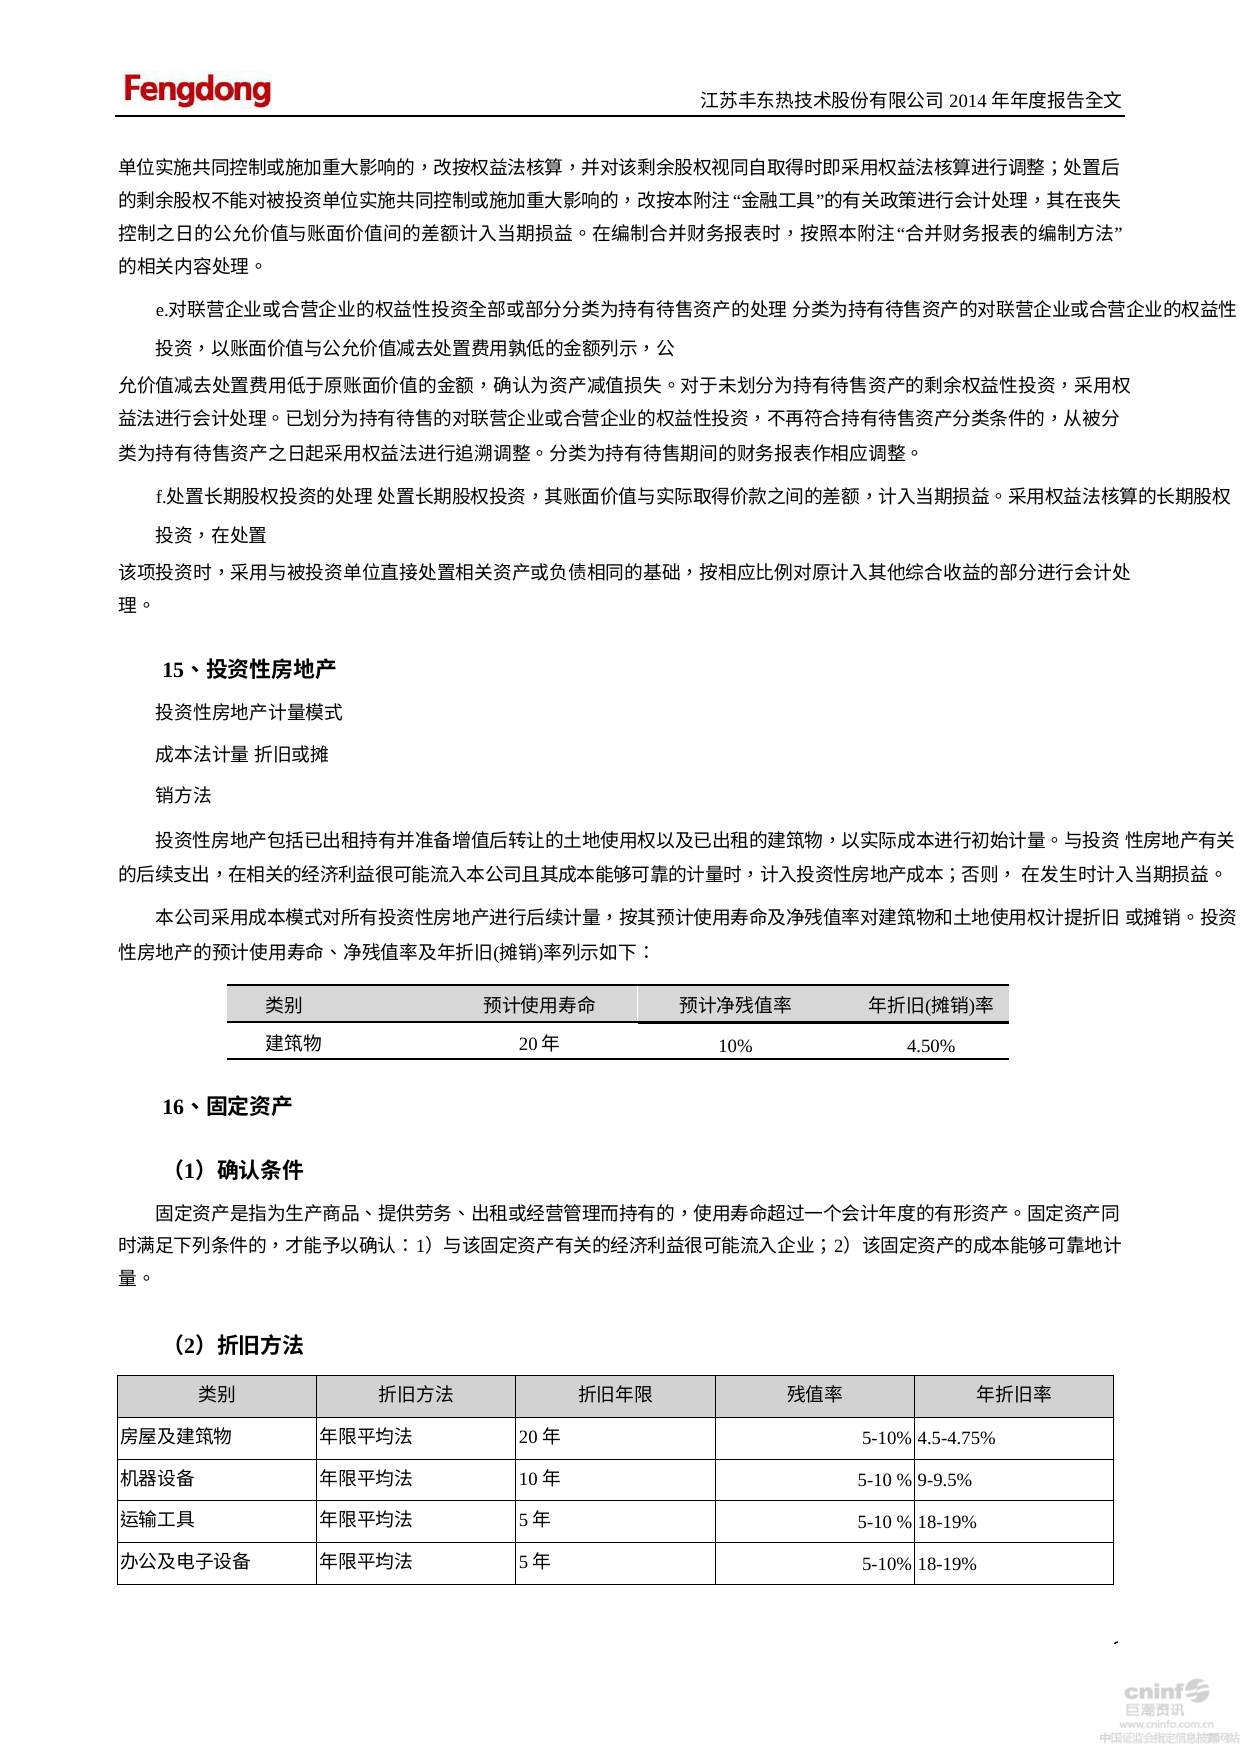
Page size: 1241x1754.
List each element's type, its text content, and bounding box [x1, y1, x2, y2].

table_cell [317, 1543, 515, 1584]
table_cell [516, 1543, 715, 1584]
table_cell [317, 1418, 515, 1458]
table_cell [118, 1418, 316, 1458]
text 固定资产是指为生产商品、提供劳务、出租或经营管理而持有的，使用寿命超过一个会计年度的有形资产。固定资产同 时满足下列条件的，才能予以确认：1）与该固定资产有关的经济利益很可能流入企业；2）该固定资产的成本能够可靠地计 量。 [118, 1200, 1122, 1291]
text 允价值减去处置费用低于原账面价值的金额，确认为资产减值损失。对于未划分为持有待售资产的剩余权益性投资，采用权 [118, 373, 1240, 397]
subtitle （2）折旧方法 [162, 1330, 1240, 1360]
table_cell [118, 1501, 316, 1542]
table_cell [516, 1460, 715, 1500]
text 益法进行会计处理。已划分为持有待售的对联营企业或合营企业的权益性投资，不再符合持有待售资产分类条件的，从被分 类为持有待售资产之日起采用权益法进行追溯调整。分类为持有待售期间的财务报表作相应调整。 [118, 406, 1122, 466]
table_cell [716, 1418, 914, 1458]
text 本公司采用成本模式对所有投资性房地产进行后续计量，按其预计使用寿命及净残值率对建筑物和土地使用权计提折旧 或摊销。投资性房地产的预计使用寿命、净残值率及年折旧(摊销)率列示如下： [118, 905, 1240, 964]
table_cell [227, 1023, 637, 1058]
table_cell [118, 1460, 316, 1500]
picture [122, 71, 272, 109]
text 投资性房地产包括已出租持有并准备增值后转让的土地使用权以及已出租的建筑物，以实际成本进行初始计量。与投资 性房地产有关的后续支出，在相关的经济利益很可能流入本公司且其成本能够可靠的计量时，计入投资性房地产成本；否则， 在发生时计入当期损益。 [118, 827, 1240, 887]
text 该项投资时，采用与被投资单位直接处置相关资产或负债相同的基础，按相应比例对原计入其他综合收益的部分进行会计处 [118, 561, 1240, 584]
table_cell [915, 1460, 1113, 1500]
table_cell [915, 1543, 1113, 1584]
text 15、投资性房地产 投资性房地产计量模式 成本法计量 折旧或摊销方法 [156, 653, 345, 808]
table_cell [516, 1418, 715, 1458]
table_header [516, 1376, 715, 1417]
subtitle 16、固定资产 [162, 1091, 1240, 1120]
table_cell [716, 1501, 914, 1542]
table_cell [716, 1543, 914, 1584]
subtitle （1）确认条件 [162, 1155, 1240, 1185]
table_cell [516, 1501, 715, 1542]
picture [1099, 1673, 1241, 1754]
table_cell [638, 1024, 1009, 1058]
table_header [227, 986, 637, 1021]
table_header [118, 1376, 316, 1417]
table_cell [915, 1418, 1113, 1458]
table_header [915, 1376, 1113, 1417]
text e.对联营企业或合营企业的权益性投资全部或部分分类为持有待售资产的处理 分类为持有待售资产的对联营企业或合营企业的权益性投资，以账面价值与公允价值减去处置费用孰低的金额列示，公 [156, 296, 1240, 360]
text f.处置长期股权投资的处理 处置长期股权投资，其账面价值与实际取得价款之间的差额，计入当期损益。采用权益法核算的长期股权投资，在处置 [156, 483, 1240, 547]
text 理。 [118, 593, 1240, 618]
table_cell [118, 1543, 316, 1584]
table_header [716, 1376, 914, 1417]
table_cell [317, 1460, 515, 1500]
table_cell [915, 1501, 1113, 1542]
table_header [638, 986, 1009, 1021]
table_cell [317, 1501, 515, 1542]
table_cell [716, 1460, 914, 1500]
text 单位实施共同控制或施加重大影响的，改按权益法核算，并对该剩余股权视同自取得时即采用权益法核算进行调整；处置后 的剩余股权不能对被投资单位实施共同控制或施加重大影响的，改按本附注“金融工具”的有关政策进行会计处理，其在丧失 控制之日的公允价值与账面价值间的差额计入当期损益。在编制合并财务报表时，按照本附注“合并财务报表的编制方法” 的相关内容处理。 [118, 154, 1122, 279]
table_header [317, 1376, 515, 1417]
